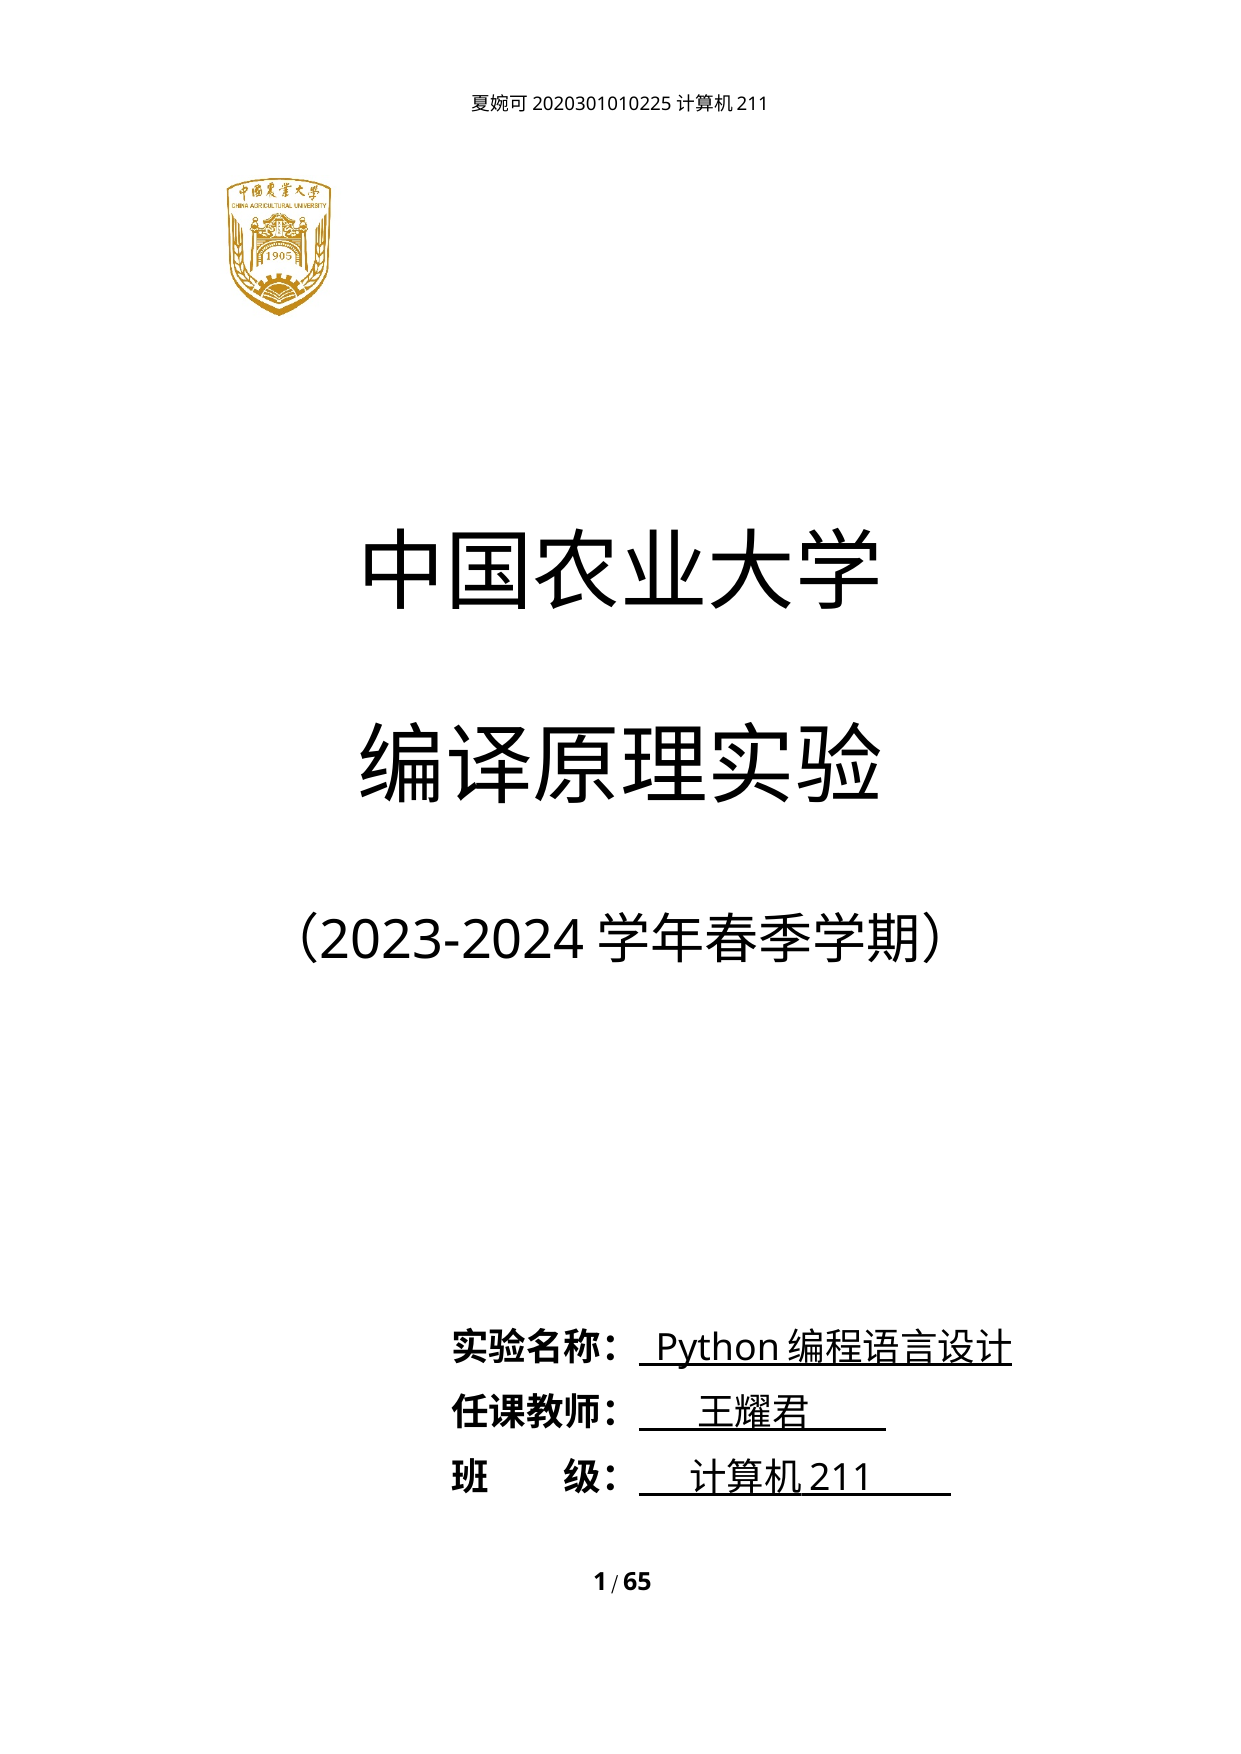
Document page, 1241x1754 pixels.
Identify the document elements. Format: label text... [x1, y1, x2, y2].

text （2023-2024学年春季学期） [187, 886, 1053, 984]
picture [187, 175, 376, 319]
text 任课教师： 王耀君 [187, 1376, 1053, 1441]
text 编译原理实验 [187, 693, 1053, 823]
text 班 级： 计算机211 [187, 1441, 1053, 1506]
text 实验名称： Python编程语言设计 [187, 1311, 1053, 1376]
text 中国农业大学 [187, 499, 1053, 629]
